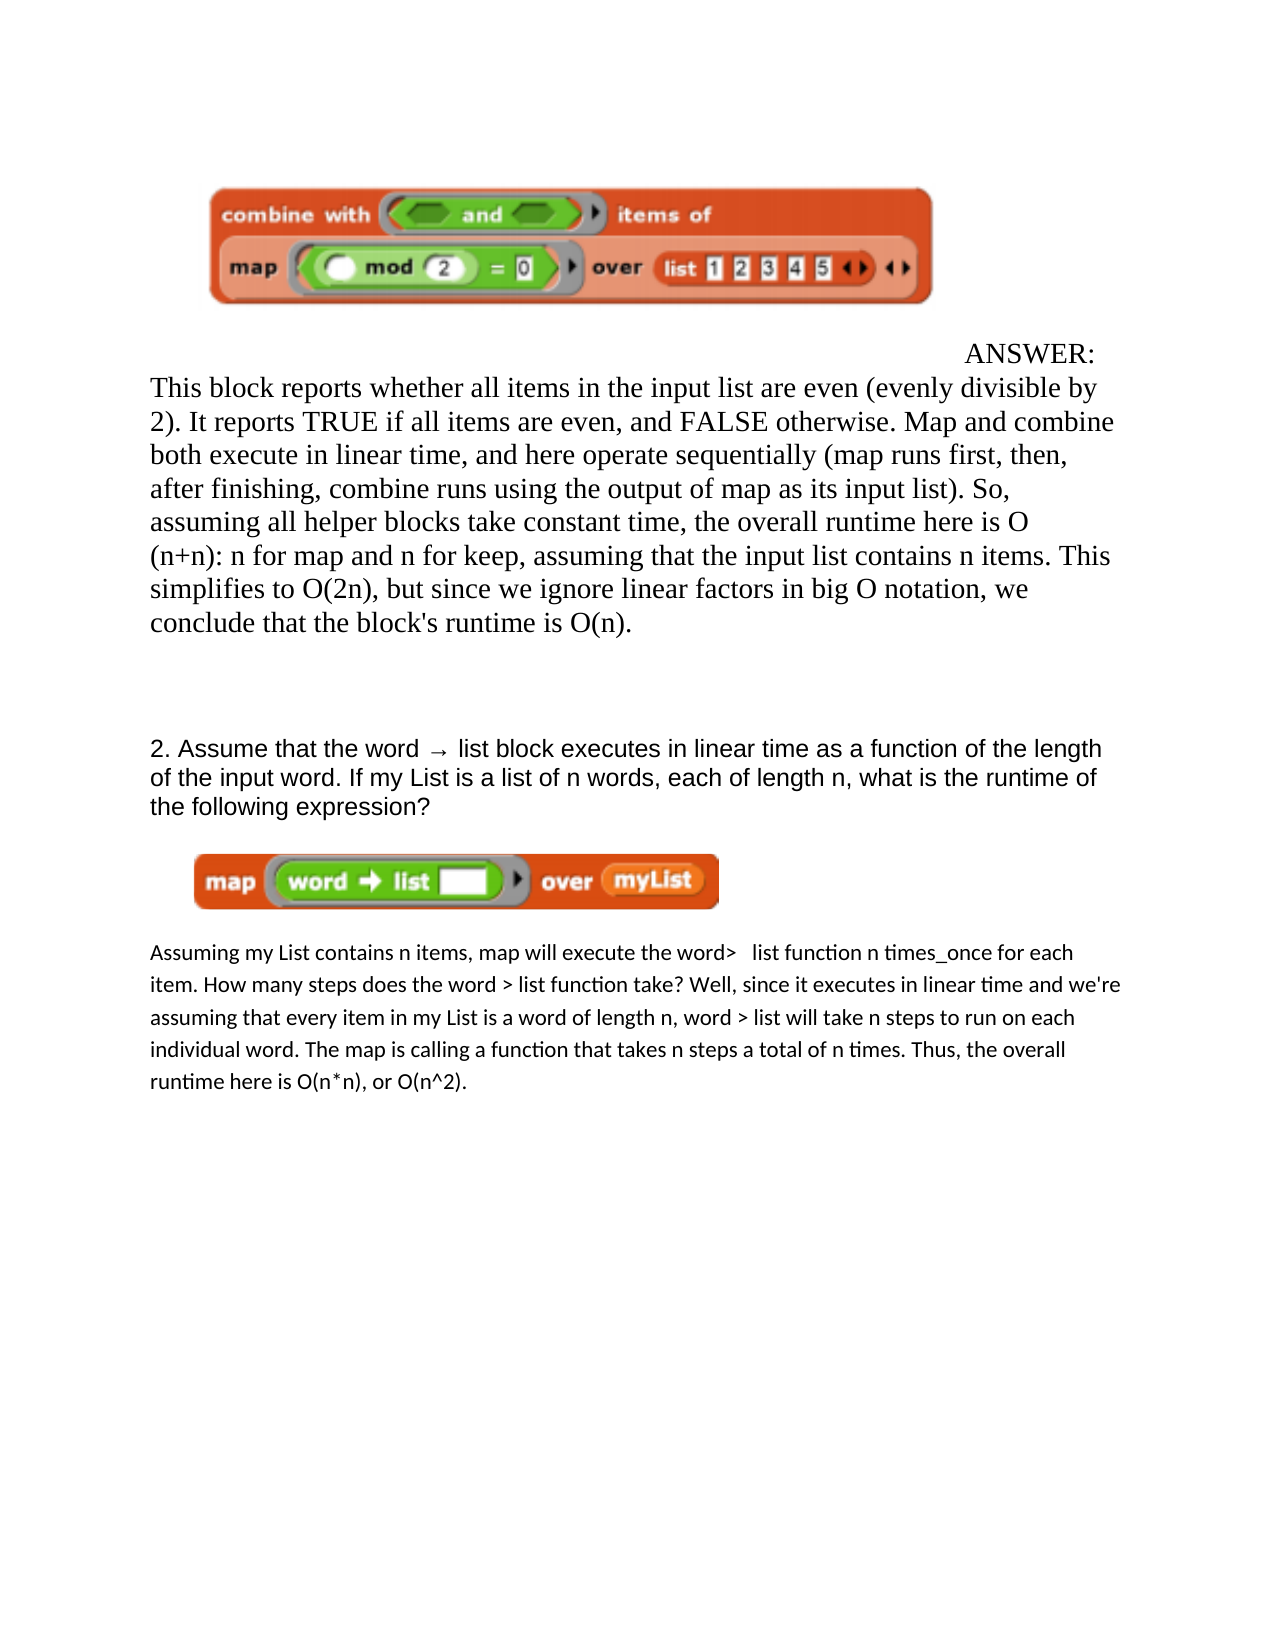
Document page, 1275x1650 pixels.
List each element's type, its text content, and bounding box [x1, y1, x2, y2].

text Assuming my List contains n items, map will execute the word> list function n times_once for each item. How many steps does the word > list function take? Well, since it executes in linear time and we're assuming that every item in my List is a word of length n, word > list will take n steps to run on each individual word. The map is calling a function that takes n steps a total of n times. Thus, the overall runtime here is O(n*n), or O(n^2). [150, 938, 1125, 1095]
text 2. Assume that the word → list block executes in linear time as a function of the length of the input word. If my List is a list of n words, each of length n, what is the runtime of the following expression? [150, 734, 1117, 820]
text ANSWER: This block reports whether all items in the input list are even (evenly divisible by 2). It reports TRUE if all items are even, and FALSE otherwise. Map and combine both execute in linear time, and here operate sequentially (map runs first, then, after finishing, combine runs using the output of map as its input list). So, assuming all helper blocks take constant time, the overall runtime here is O (n+n): n for map and n for keep, assuming that the input list contains n items. This simplifies to O(2n), but since we ignore linear factors in big O notation, we conclude that the block's runtime is O(n). [150, 337, 1117, 638]
picture [193, 853, 719, 910]
picture [193, 183, 946, 311]
